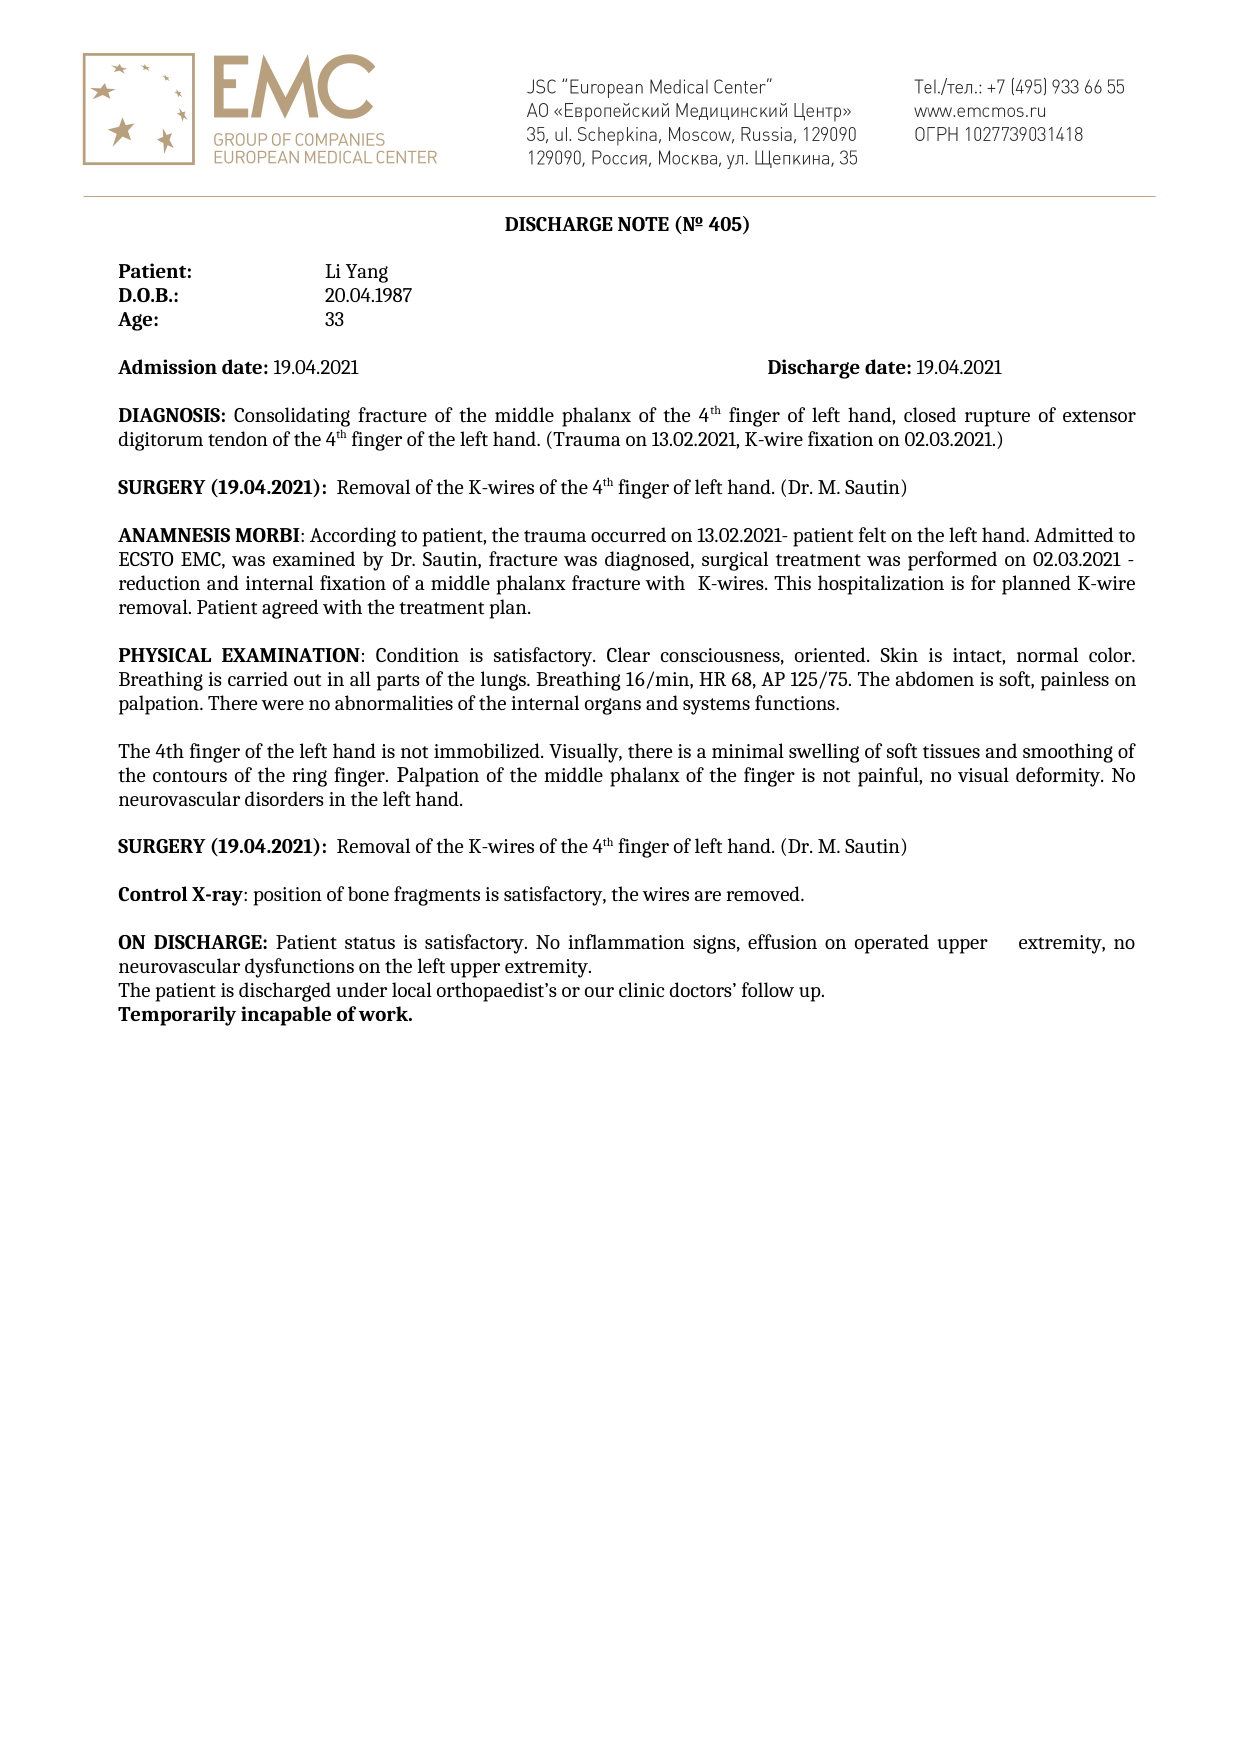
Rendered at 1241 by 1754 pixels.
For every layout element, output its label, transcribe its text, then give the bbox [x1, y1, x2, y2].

text Patient: Li Yang [118, 260, 1137, 284]
text ANAMNESIS MORBI: According to patient, the trauma occurred on 13.02.2021- patient felt on the left hand. Admitted to ECSTO EMC, was examined by Dr. Sautin, fracture was diagnosed, surgical treatment was performed on 02.03.2021 - reduction and internal fixation of a middle phalanx fracture with K-wires. This hospitalization is for planned K-wire removal. Patient agreed with the treatment plan. [118, 524, 1137, 619]
text The 4th finger of the left hand is not immobilized. Visually, there is a minimal swelling of soft tissues and smoothing of the contours of the ring finger. Рalpation of the middle phalanx of the finger is not painful, no visual deformity. No neurovascular disorders in the left hand. [118, 739, 1137, 811]
text DIAGNOSIS: Consolidating fracture of the middle phalanx of the 4th finger of left hand, closed rupture of extensor digitorum tendon of the 4th finger of the left hand. (Trauma on 13.02.2021, K-wire fixation on 02.03.2021.) [118, 404, 1137, 452]
text DISCHARGE NOTE (№ 405) [118, 213, 1137, 236]
text Age: 33 [118, 308, 1137, 332]
text PHYSICAL EXAMINATION: Condition is satisfactory. Clear consciousness, oriented. Skin is intact, normal color. Breathing is carried out in all parts of the lungs. Breathing 16/min, HR 68, AP 125/75. The abdomen is soft, painless on palpation. There were no abnormalities of the internal organs and systems functions. [118, 643, 1137, 715]
text D.O.B.: 20.04.1987 [118, 284, 1137, 308]
text ON DISCHARGE: Patient status is satisfactory. No inflammation signs, effusion on operated upper extremity, no neurovascular dysfunctions on the left upper extremity. [118, 931, 1137, 979]
text Admission date: 19.04.2021 Discharge date: 19.04.2021 [118, 356, 1137, 380]
text The patient is discharged under local orthopaedist’s or our clinic doctors’ follow up. [118, 979, 1137, 1003]
picture [0, 0, 1238, 213]
text Control X-ray: position of bone fragments is satisfactory, the wires are removed. [118, 883, 1137, 907]
text SURGERY (19.04.2021): Removal of the K-wires of the 4th finger of left hand. (Dr. M. Sautin) [118, 476, 1137, 500]
text SURGERY (19.04.2021): Removal of the K-wires of the 4th finger of left hand. (Dr. M. Sautin) [118, 835, 1137, 859]
text Temporarily incapable of work. [118, 1003, 1137, 1027]
